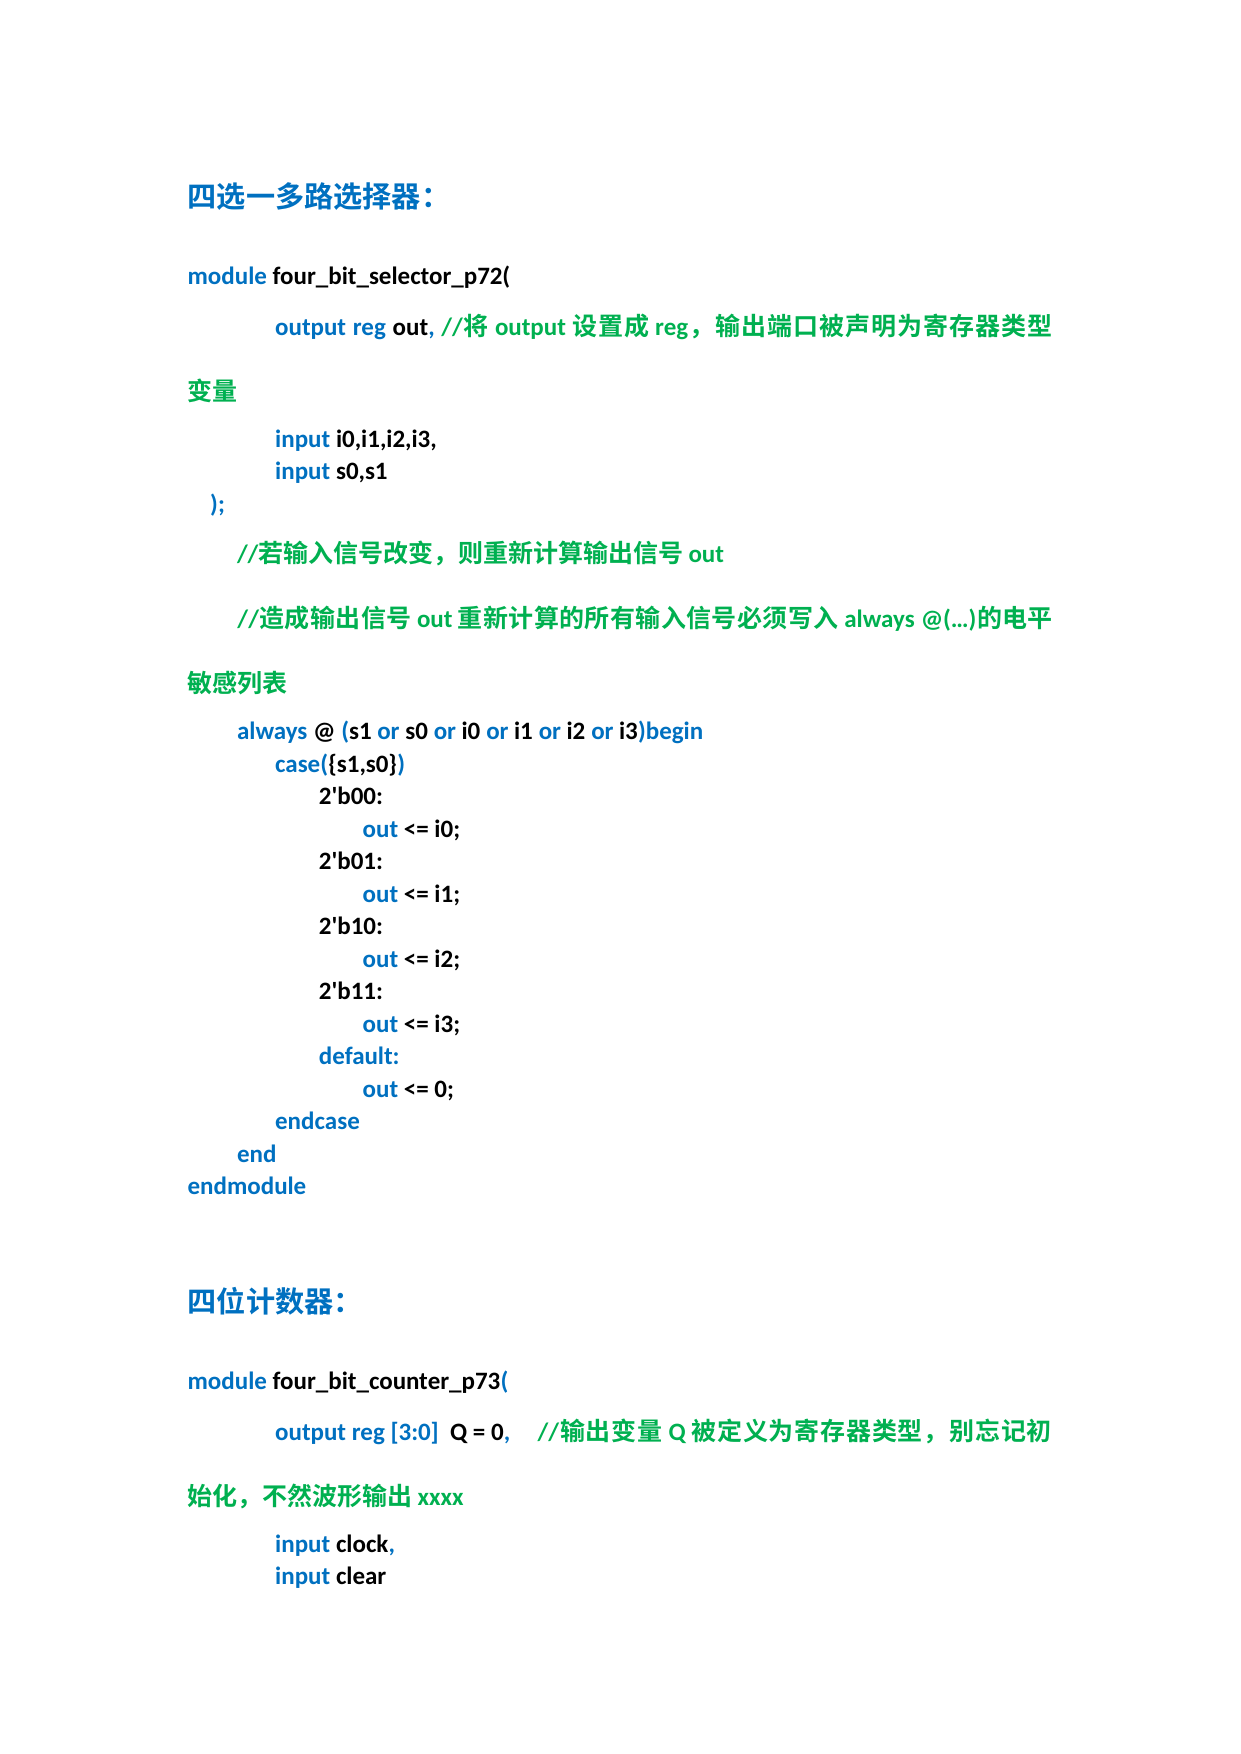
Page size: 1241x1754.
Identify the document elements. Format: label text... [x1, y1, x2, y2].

text out <= i1; [187, 877, 1053, 909]
text 四选一多路选择器： [187, 162, 1053, 227]
text output reg [3:0] Q = 0, //输出变量Q被定义为寄存器类型，别忘记初始化，不然波形输出xxxx [187, 1397, 1053, 1527]
text module four_bit_counter_p73( [187, 1364, 1053, 1397]
text input s0,s1 [187, 454, 1053, 487]
text case({s1,s0}) [187, 747, 1053, 779]
text module four_bit_selector_p72( [187, 259, 1053, 292]
text //若输入信号改变，则重新计算输出信号out [187, 519, 1053, 584]
text 四位计数器： [187, 1267, 1053, 1332]
text //造成输出信号out重新计算的所有输入信号必须写入always @(…)的电平敏感列表 [187, 584, 1053, 714]
text 2'b11: [187, 974, 1053, 1007]
text ); [187, 487, 1053, 519]
text 2'b01: [187, 844, 1053, 877]
text output reg out, //将output设置成reg，输出端口被声明为寄存器类型变量 [187, 292, 1053, 422]
text 2'b00: [187, 779, 1053, 812]
text always @ (s1 or s0 or i0 or i1 or i2 or i3)begin [187, 714, 1053, 747]
text input clock, [187, 1527, 1053, 1559]
text endcase [187, 1104, 1053, 1137]
text input i0,i1,i2,i3, [187, 422, 1053, 454]
text out <= i0; [187, 812, 1053, 844]
text default: [187, 1039, 1053, 1072]
text 2'b10: [187, 909, 1053, 942]
text input clear [187, 1559, 1053, 1592]
text out <= 0; [187, 1072, 1053, 1104]
text end [187, 1137, 1053, 1169]
text out <= i2; [187, 942, 1053, 974]
text endmodule [187, 1169, 1053, 1202]
text out <= i3; [187, 1007, 1053, 1039]
